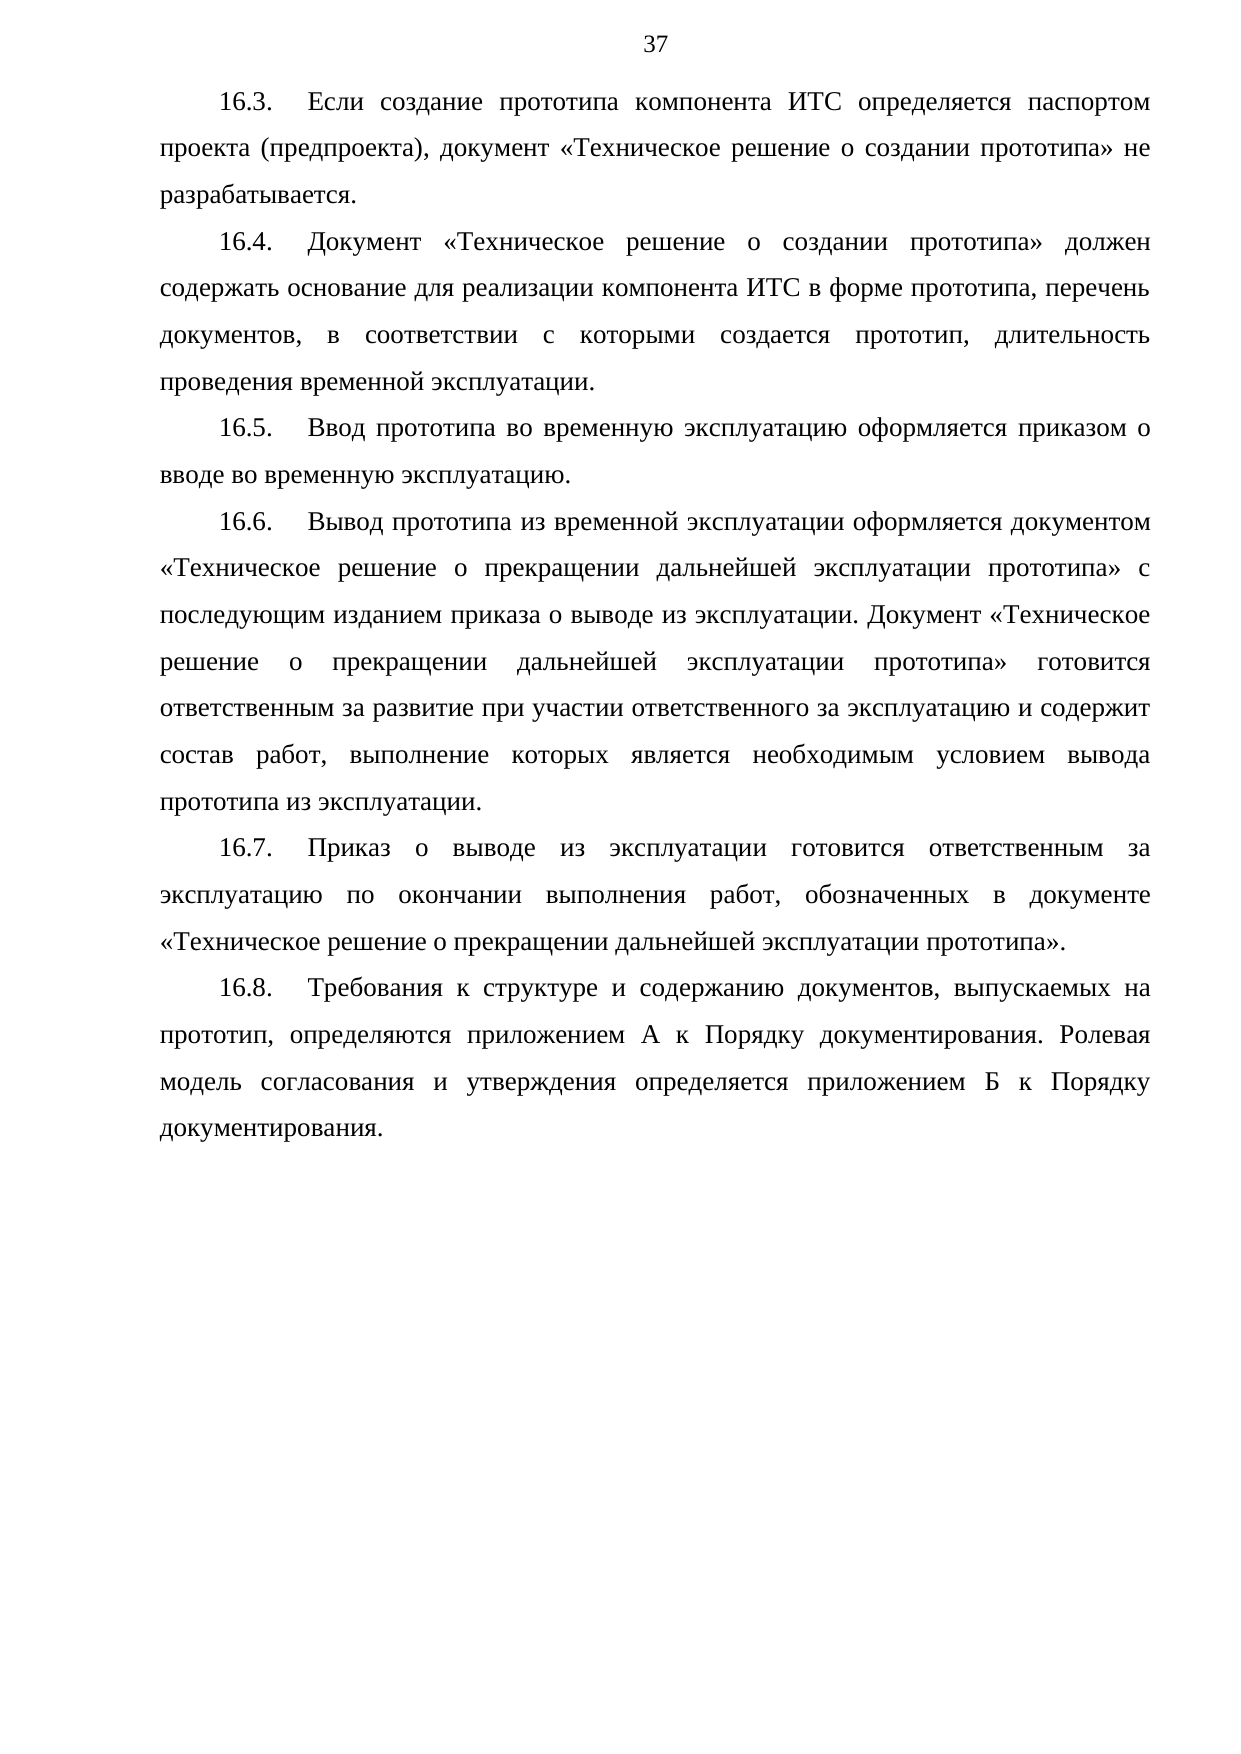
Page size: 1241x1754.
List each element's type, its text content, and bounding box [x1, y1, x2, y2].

list Требования к структуре и содержанию документов, выпускаемых на прототип, определяются приложением А к Порядку документирования. Ролевая модель согласования и утверждения определяется приложением Б к Порядку документирования. [159, 971, 1152, 1142]
list Ввод прототипа во временную эксплуатацию оформляется приказом о вводе во временную эксплуатацию. [159, 411, 1152, 489]
list Вывод прототипа из временной эксплуатации оформляется документом «Техническое решение о прекращении дальнейшей эксплуатации прототипа» с последующим изданием приказа о выводе из эксплуатации. Документ «Техническое решение о прекращении дальнейшей эксплуатации прототипа» готовится ответственным за развитие при участии ответственного за эксплуатацию и содержит состав работ, выполнение которых является необходимым условием вывода прототипа из эксплуатации. [159, 505, 1152, 816]
list Если создание прототипа компонента ИТС определяется паспортом проекта (предпроекта), документ «Техническое решение о создании прототипа» не разрабатывается. [159, 85, 1152, 209]
list Документ «Техническое решение о создании прототипа» должен содержать основание для реализации компонента ИТС в форме прототипа, перечень документов, в соответствии с которыми создается прототип, длительность проведения временной эксплуатации. [159, 225, 1152, 396]
list Приказ о выводе из эксплуатации готовится ответственным за эксплуатацию по окончании выполнения работ, обозначенных в документе «Техническое решение о прекращении дальнейшей эксплуатации прототипа». [159, 831, 1152, 956]
